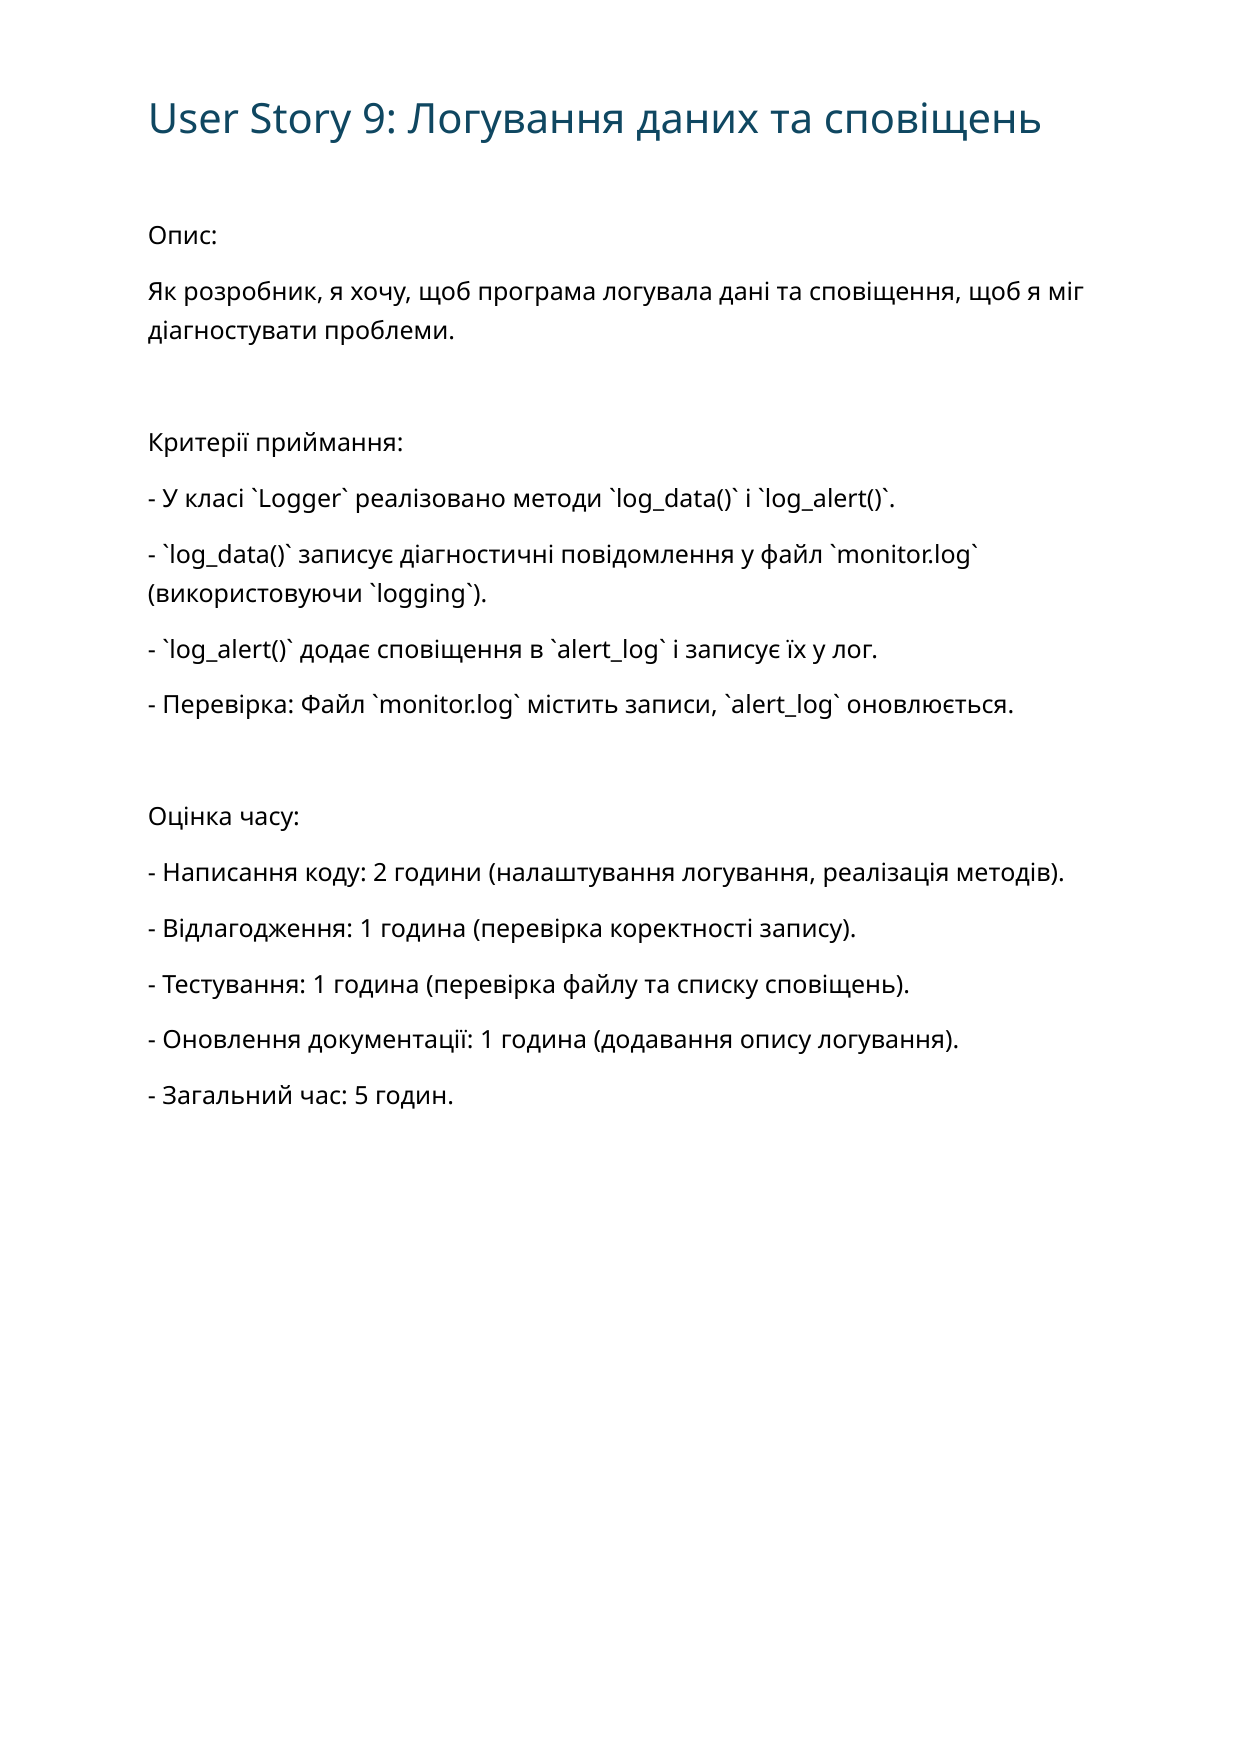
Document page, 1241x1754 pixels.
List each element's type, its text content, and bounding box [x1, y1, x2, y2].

text - Загальний час: 5 годин. [148, 1078, 1152, 1112]
text Опис: [148, 218, 1152, 252]
text - `log_alert()` додає сповіщення в `alert_log` і записує їх у лог. [148, 631, 1152, 665]
text - Перевірка: Файл `monitor.log` містить записи, `alert_log` оновлюється. [148, 687, 1152, 721]
text - Написання коду: 2 години (налаштування логування, реалізація методів). [148, 854, 1152, 889]
text - Оновлення документації: 1 година (додавання опису логування). [148, 1022, 1152, 1056]
text - `log_data()` записує діагностичні повідомлення у файл `monitor.log` (використовуючи `logging`). [148, 536, 1152, 609]
text Оцінка часу: [148, 799, 1152, 833]
text - Відлагодження: 1 година (перевірка коректності запису). [148, 910, 1152, 944]
text - У класі `Logger` реалізовано методи `log_data()` і `log_alert()`. [148, 480, 1152, 514]
text Критерії приймання: [148, 424, 1152, 459]
subtitle User Story 9: Логування даних та сповіщень [148, 88, 1152, 145]
text - Тестування: 1 година (перевірка файлу та списку сповіщень). [148, 966, 1152, 1000]
text Як розробник, я хочу, щоб програма логувала дані та сповіщення, щоб я міг діагностувати проблеми. [148, 274, 1152, 347]
